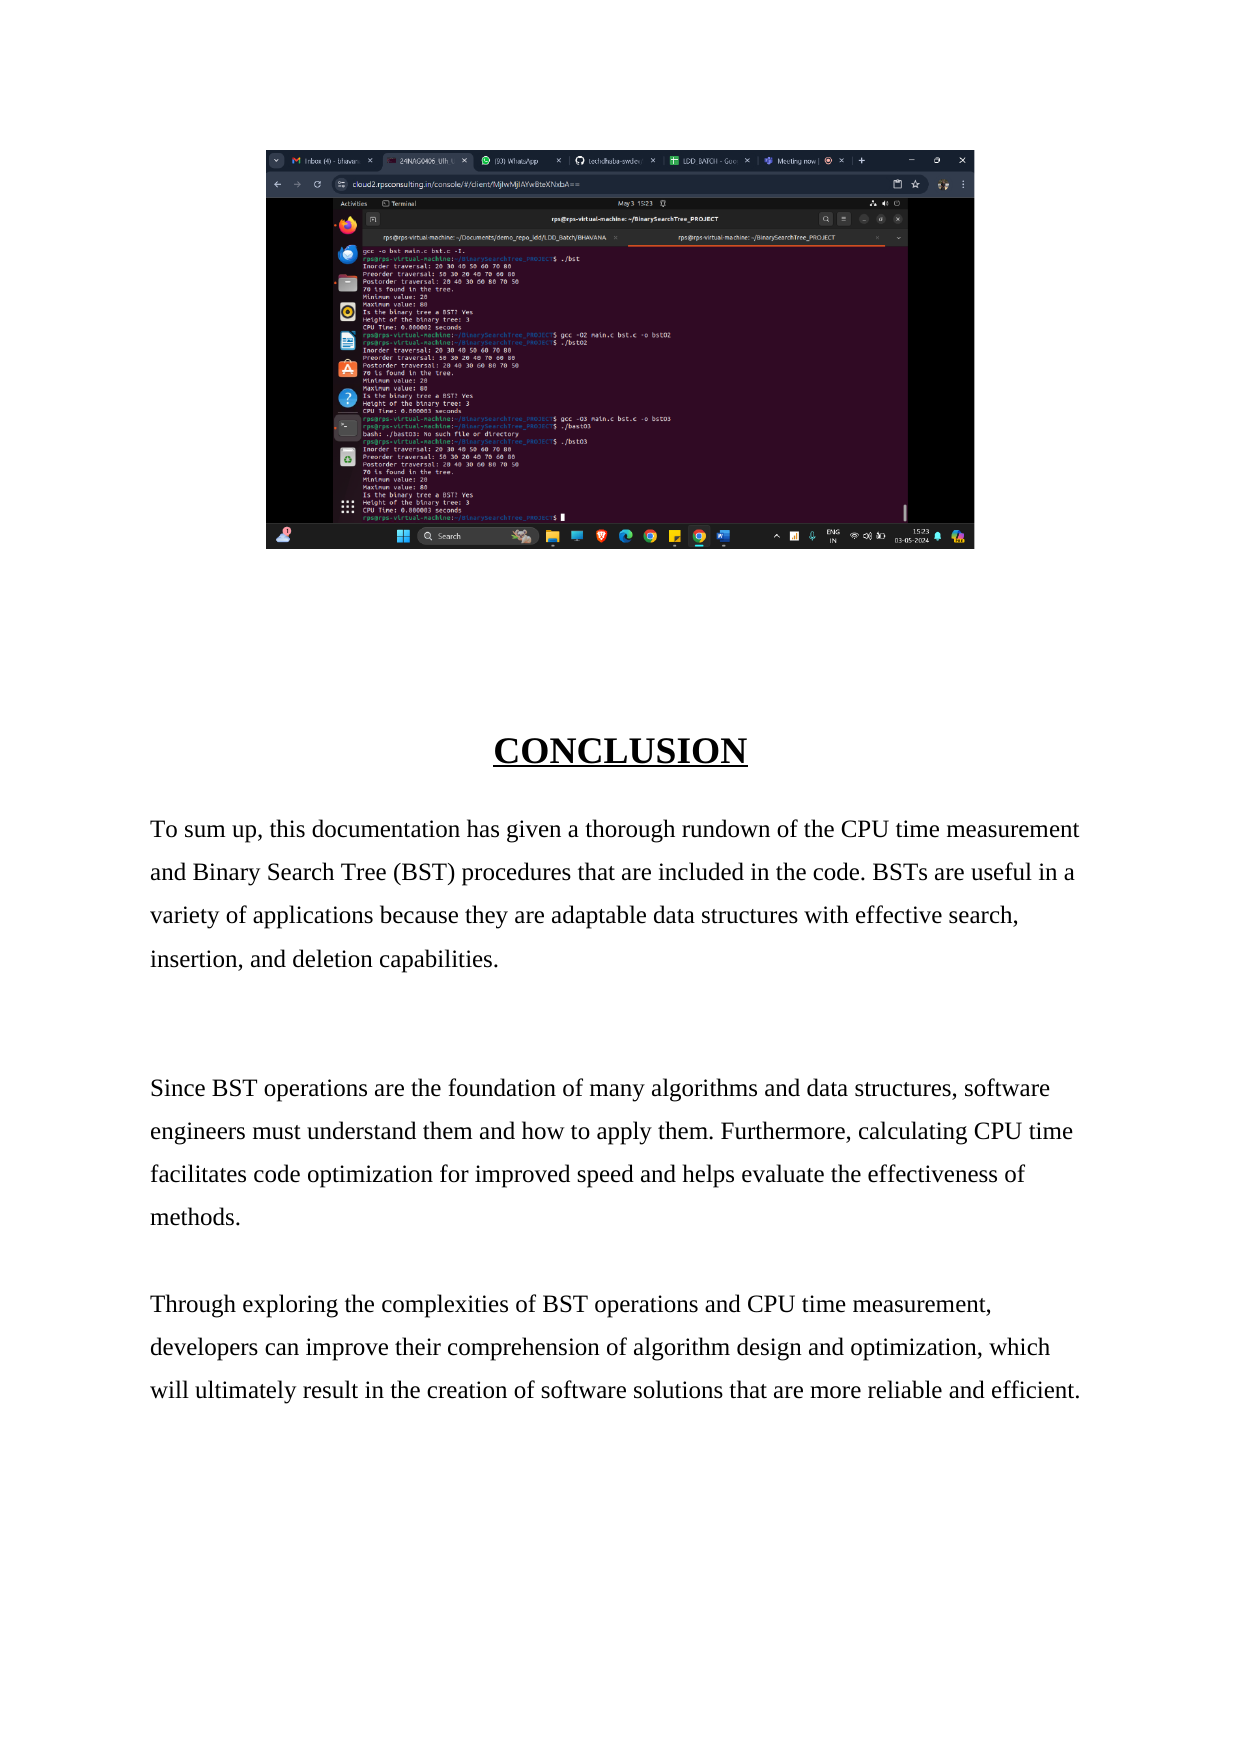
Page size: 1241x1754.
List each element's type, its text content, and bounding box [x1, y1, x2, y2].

text To sum up, this documentation has given a thorough rundown of the CPU time measurement and Binary Search Tree (BST) procedures that are included in the code. BSTs are useful in a variety of applications because they are adaptable data structures with effective search, insertion, and deletion capabilities. Since BST operations are the foundation of many algorithms and data structures, software engineers must understand them and how to apply them. Furthermore, calculating CPU time facilitates code optimization for improved speed and helps evaluate the effectiveness of methods. Through exploring the complexities of BST operations and CPU time measurement, developers can improve their comprehension of algorithm design and optimization, which will ultimately result in the creation of software solutions that are more reliable and efficient. [150, 814, 1090, 1404]
picture [266, 150, 975, 549]
text CONCLUSION [150, 728, 1090, 771]
